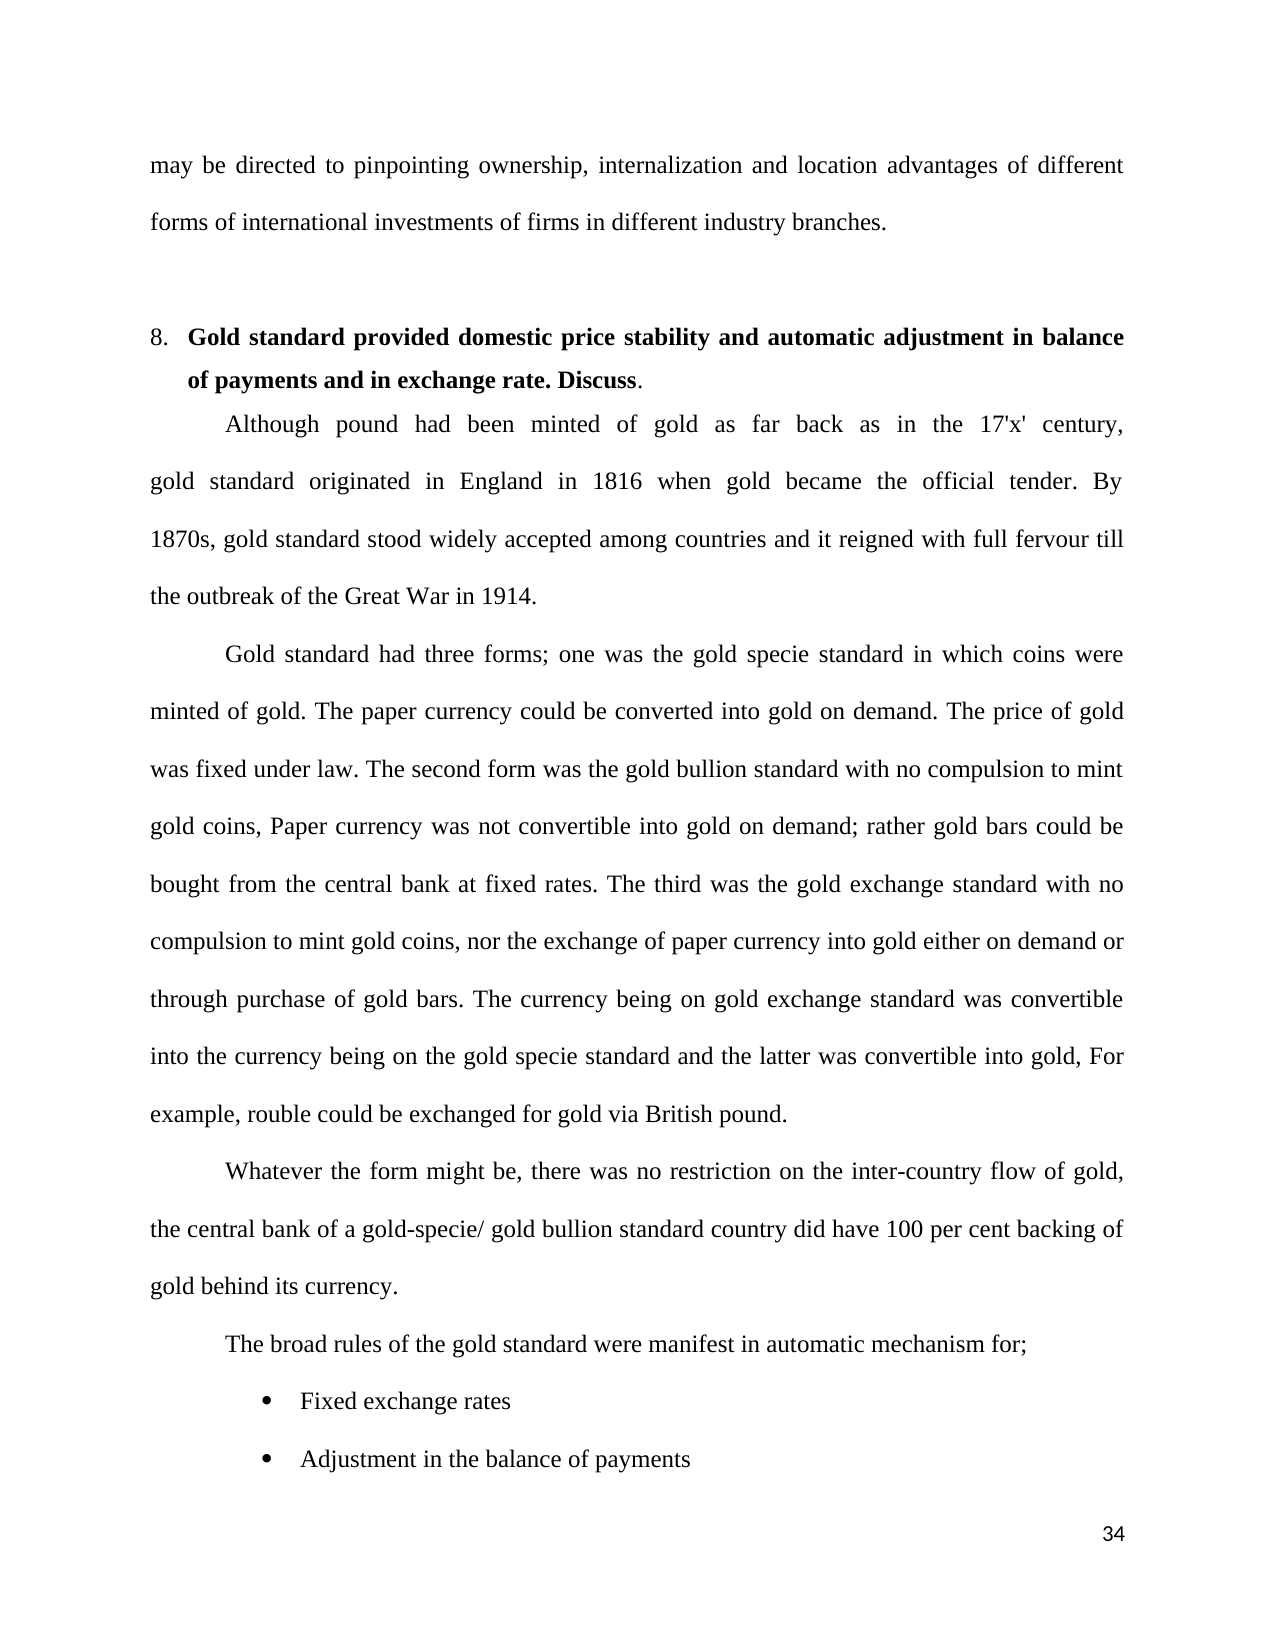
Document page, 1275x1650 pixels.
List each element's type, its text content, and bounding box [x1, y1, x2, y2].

text Whatever the form might be, there was no restriction on the inter-country flow of gold, the central bank of a gold-specie/ gold bullion standard country did have 100 per cent backing of gold behind its currency. [150, 1156, 1125, 1300]
text Gold standard had three forms; one was the gold specie standard in which coins were minted of gold. The paper currency could be converted into gold on demand. The price of gold was fixed under law. The second form was the gold bullion standard with no compulsion to mint gold coins, Paper currency was not convertible into gold on demand; rather gold bars could be bought from the central bank at fixed rates. The third was the gold exchange standard with no compulsion to mint gold coins, nor the exchange of paper currency into gold either on demand or through purchase of gold bars. The currency being on gold exchange standard was convertible into the currency being on the gold specie standard and the latter was convertible into gold, For example, rouble could be exchanged for gold via British pound. [150, 639, 1125, 1127]
list Gold standard provided domestic price stability and automatic adjustment in balance of payments and in exchange rate. Discuss. [150, 322, 1125, 394]
list Fixed exchange rates [262, 1386, 1125, 1415]
text The broad rules of the gold standard were manifest in automatic mechanism for; [150, 1329, 1125, 1357]
text Although pound had been minted of gold as far back as in the 17'x' century, gold standard originated in England in 1816 when gold became the official tender. By 1870s, gold standard stood widely accepted among countries and it reigned with full fervour till the outbreak of the Great War in 1914. [150, 409, 1125, 610]
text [150, 150, 1125, 236]
list Adjustment in the balance of payments [262, 1444, 1125, 1472]
